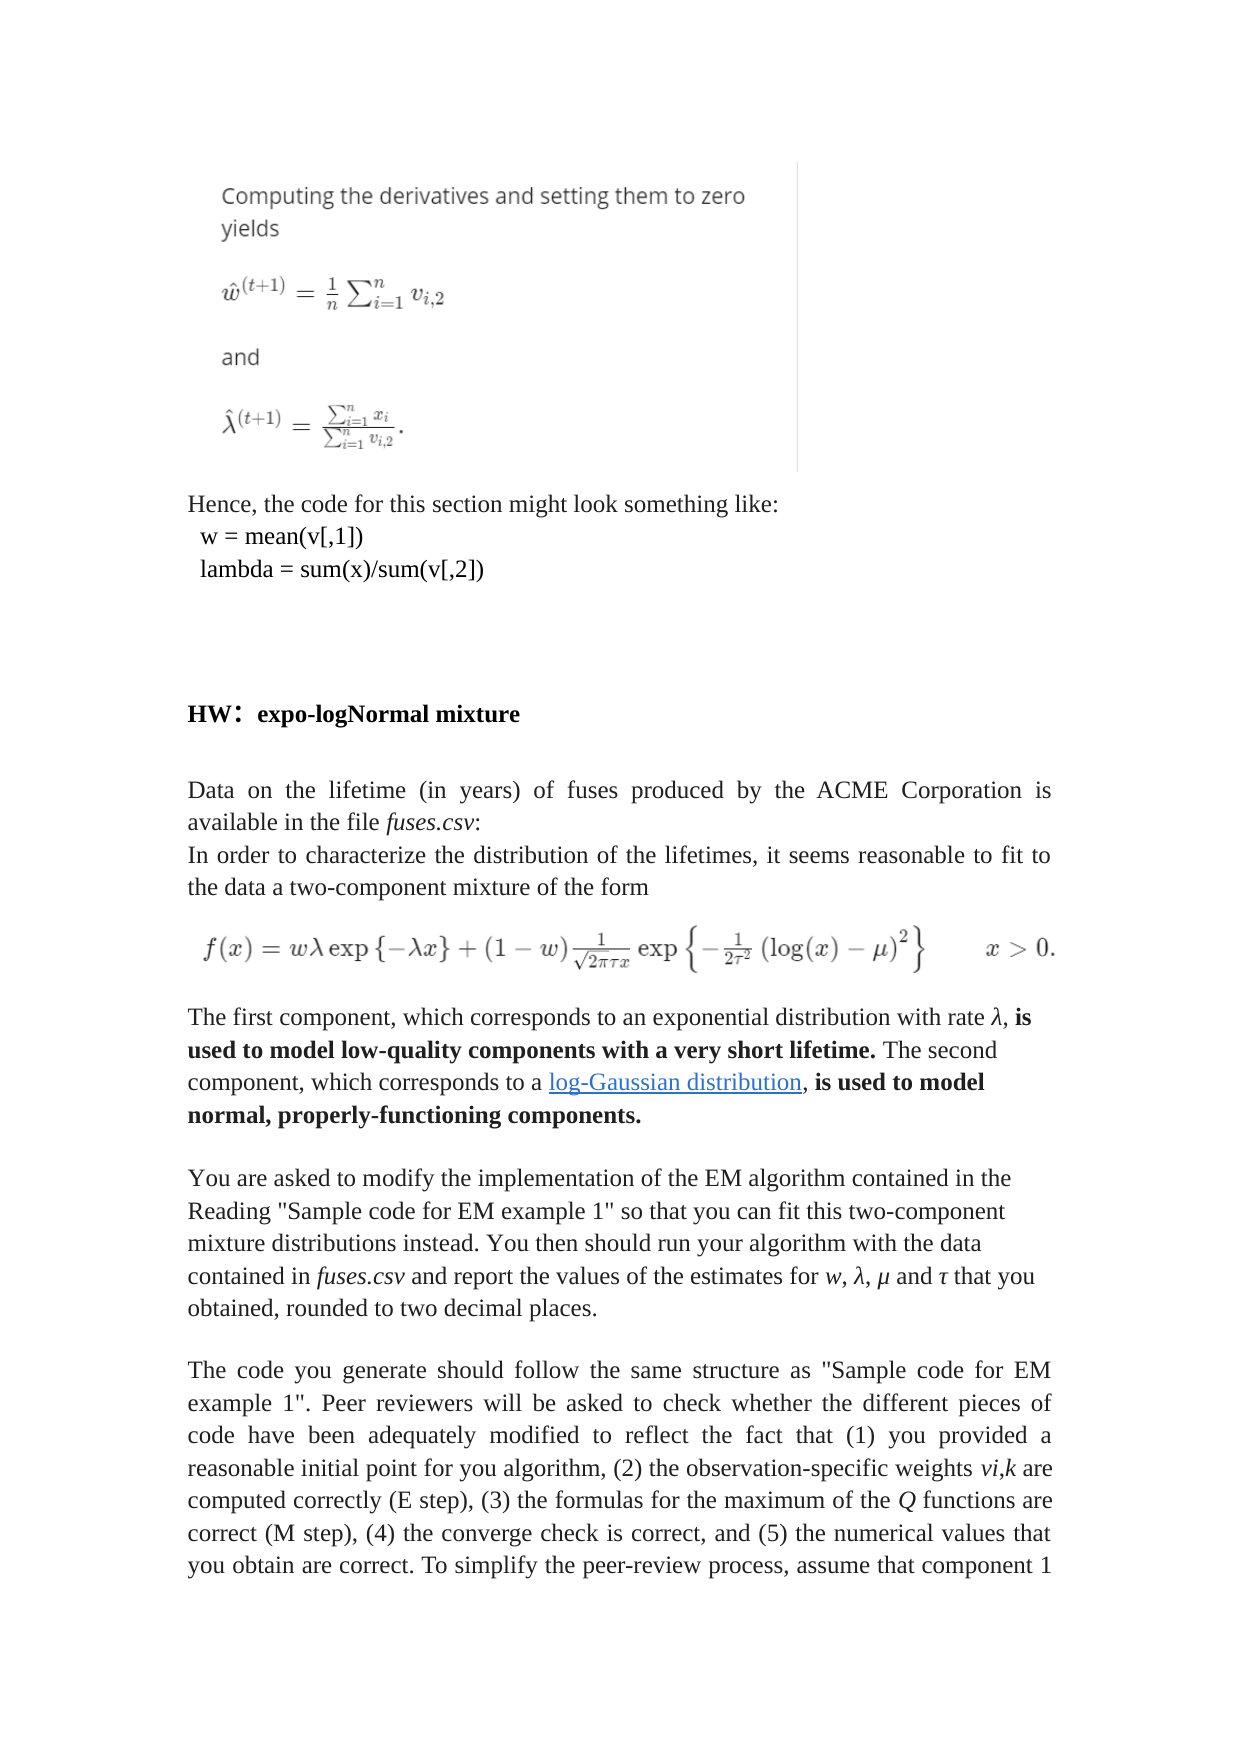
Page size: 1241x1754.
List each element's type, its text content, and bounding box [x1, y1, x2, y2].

text The first component, which corresponds to an exponential distribution with rate λ, is used to model low-quality components with a very short lifetime. The second component, which corresponds to a log-Gaussian distribution, is used to model normal, properly-functioning components. [187, 1000, 1053, 1130]
picture [187, 162, 823, 472]
text In order to characterize the distribution of the lifetimes, it seems reasonable to fit to the data a two-component mixture of the form [187, 838, 1053, 902]
text w = mean(v[,1]) [187, 519, 1053, 552]
picture [187, 902, 1069, 996]
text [187, 1365, 1053, 1576]
subtitle HW：expo-logNormal mixture [187, 679, 1053, 744]
text lambda = sum(x)/sum(v[,2]) [187, 552, 1053, 584]
text You are asked to modify the implementation of the EM algorithm contained in the Reading "Sample code for EM example 1" so that you can fit this two-component mixture distributions instead. You then should run your algorithm with the data contained in fuses.csv and report the values of the estimates for w, λ, μ and τ that you obtained, rounded to two decimal places. [187, 1162, 1053, 1324]
text Hence, the code for this section might look something like: [187, 487, 1053, 519]
text Data on the lifetime (in years) of fuses produced by the ACME Corporation is available in the file fuses.csv: [187, 773, 1053, 838]
